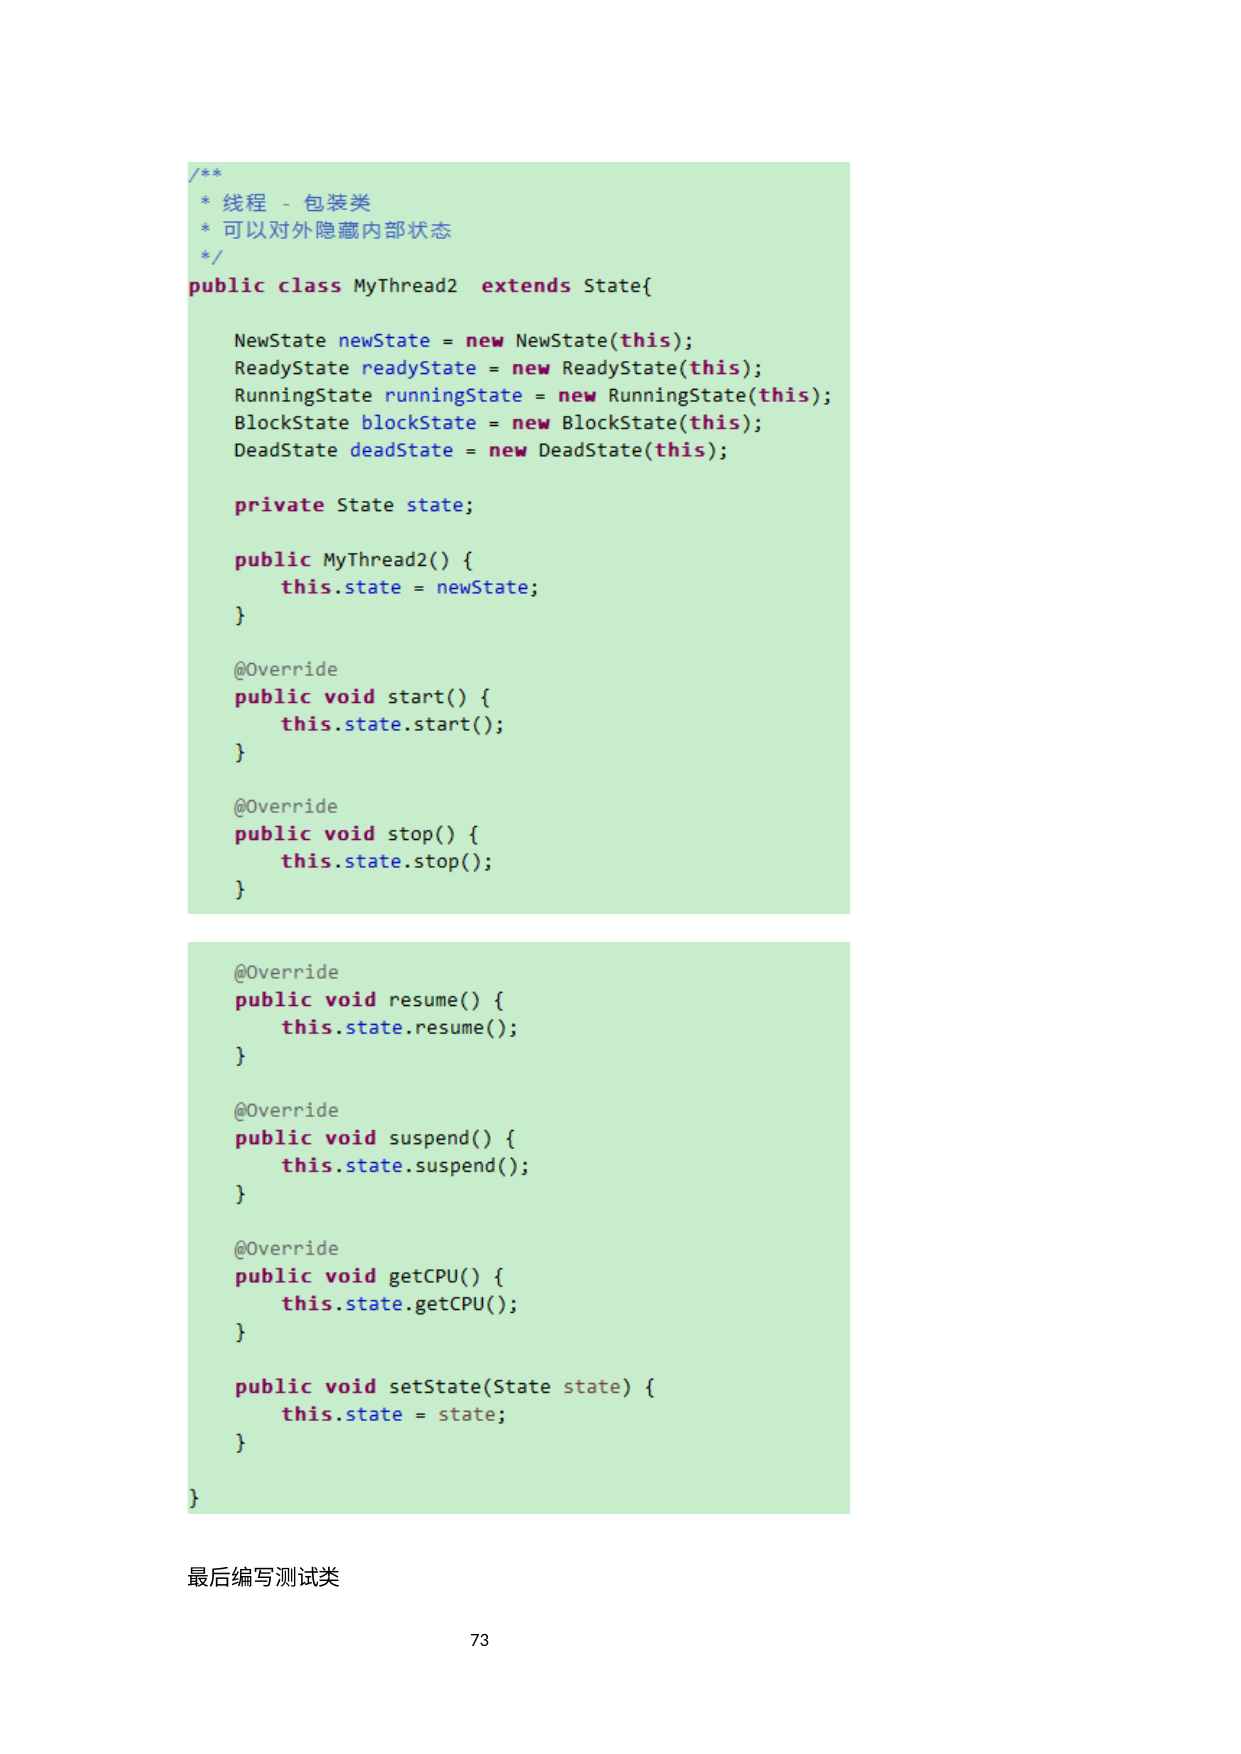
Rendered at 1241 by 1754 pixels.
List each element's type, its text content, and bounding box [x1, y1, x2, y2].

text 最后编写测试类 [187, 1559, 1053, 1592]
picture [187, 942, 851, 1514]
picture [187, 162, 851, 914]
